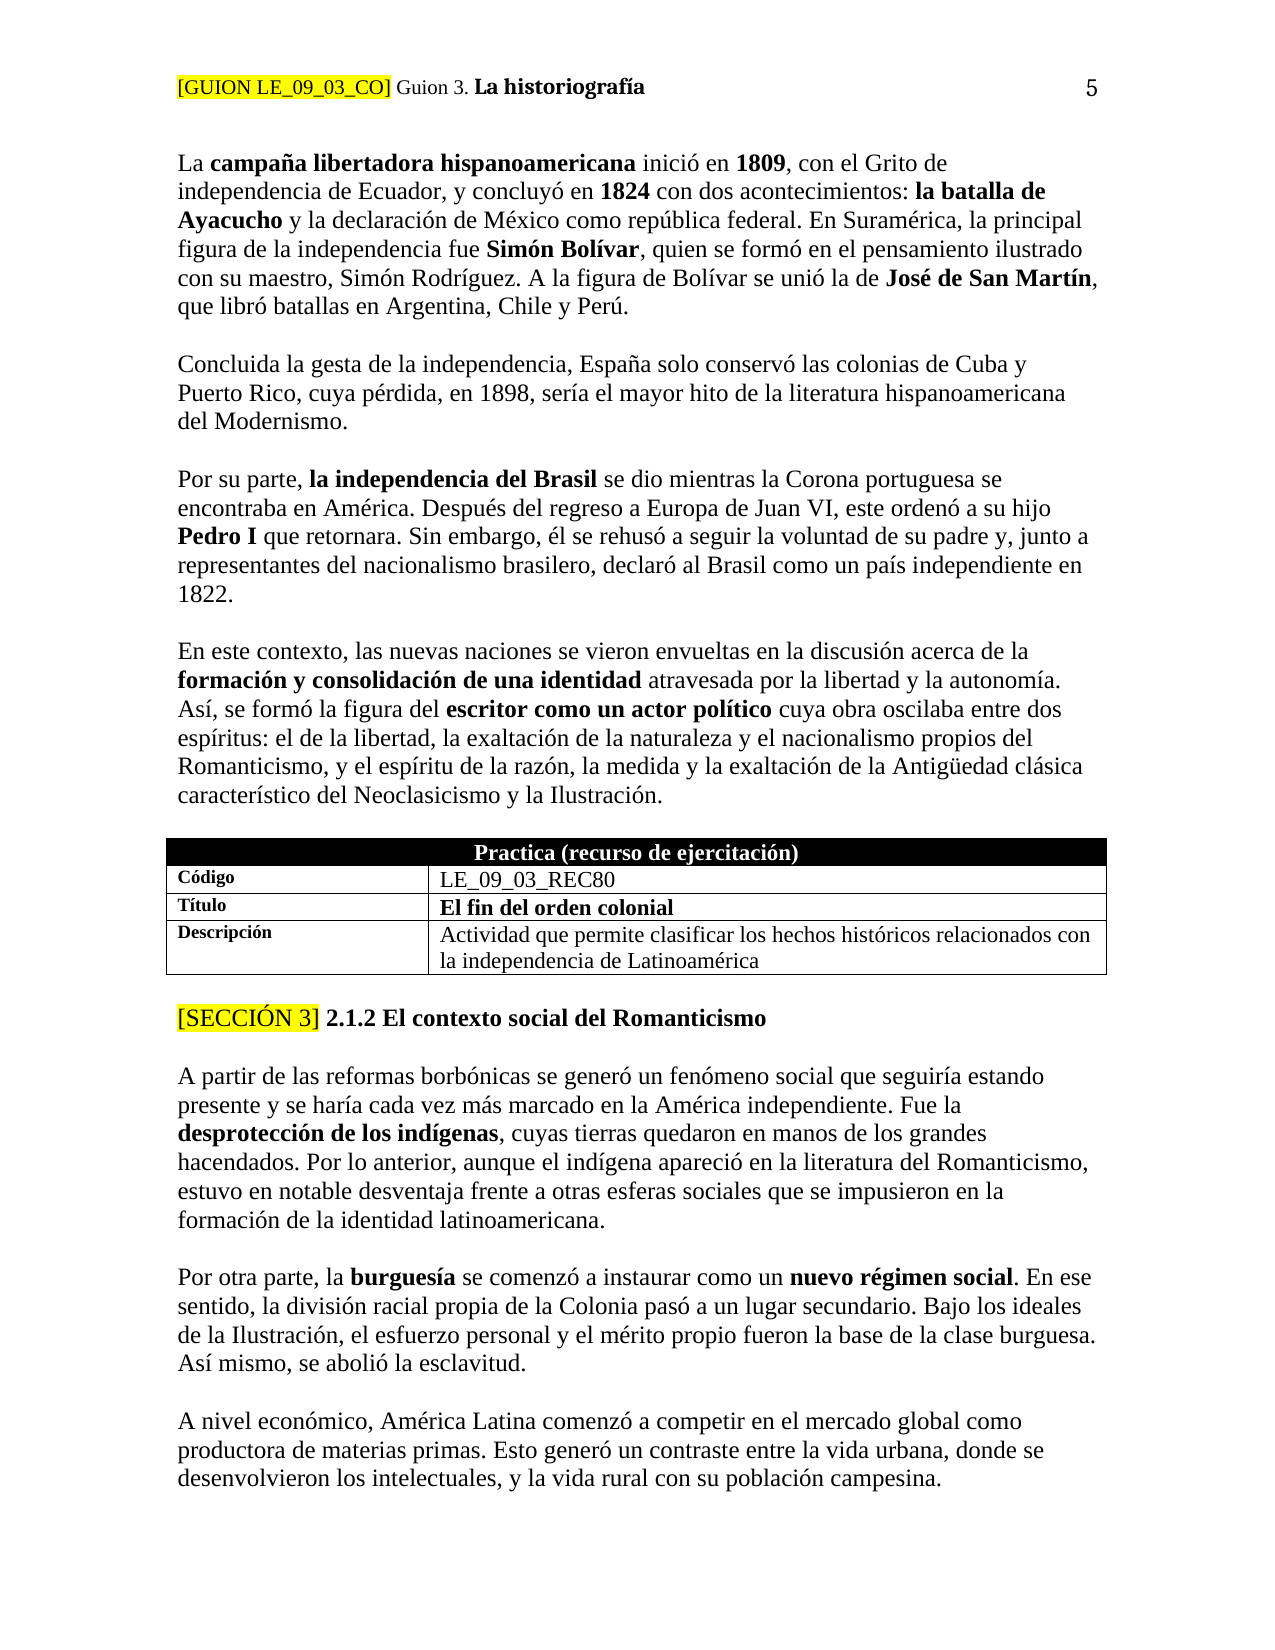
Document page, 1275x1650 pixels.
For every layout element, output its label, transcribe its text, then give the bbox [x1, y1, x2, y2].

text A nivel económico, América Latina comenzó a competir en el mercado global como productora de materias primas. Esto generó un contraste entre la vida urbana, donde se desenvolvieron los intelectuales, y la vida rural con su población campesina. [177, 1406, 1098, 1492]
text La campaña libertadora hispanoamericana inició en 1809, con el Grito de independencia de Ecuador, y concluyó en 1824 con dos acontecimientos: la batalla de Ayacucho y la declaración de México como república federal. En Suramérica, la principal figura de la independencia fue Simón Bolívar, quien se formó en el pensamiento ilustrado con su maestro, Simón Rodríguez. A la figura de Bolívar se unió la de José de San Martín, que libró batallas en Argentina, Chile y Perú. [177, 148, 1098, 320]
text Por otra parte, la burguesía se comenzó a instaurar como un nuevo régimen social. En ese sentido, la división racial propia de la Colonia pasó a un lugar secundario. Bajo los ideales de la Ilustración, el esfuerzo personal y el mérito propio fueron la base de la clase burguesa. Así mismo, se abolió la esclavitud. [177, 1262, 1098, 1377]
table_cell Título [167, 894, 428, 920]
table_cell Descripción [167, 921, 428, 974]
text Por su parte, la independencia del Brasil se dio mientras la Corona portuguesa se encontraba en América. Después del regreso a Europa de Juan VI, este ordenó a su hijo Pedro I que retornara. Sin embargo, él se rehusó a seguir la voluntad de su padre y, junto a representantes del nacionalismo brasilero, declaró al Brasil como un país independiente en 1822. [177, 464, 1098, 608]
table_cell LE_09_03_REC80 [429, 866, 1106, 893]
text Concluida la gesta de la independencia, España solo conservó las colonias de Cuba y Puerto Rico, cuya pérdida, en 1898, sería el mayor hito de la literatura hispanoamericana del Modernismo. [177, 349, 1098, 435]
table_cell Código [167, 866, 428, 893]
text A partir de las reformas borbónicas se generó un fenómeno social que seguiría estando presente y se haría cada vez más marcado en la América independiente. Fue la desprotección de los indígenas, cuyas tierras quedaron en manos de los grandes hacendados. Por lo anterior, aunque el indígena apareció en la literatura del Romanticismo, estuvo en notable desventaja frente a otras esferas sociales que se impusieron en la formación de la identidad latinoamericana. [177, 1061, 1098, 1233]
text [SECCIÓN 3] 2.1.2 El contexto social del Romanticismo [177, 1003, 1098, 1032]
table_cell El fin del orden colonial [429, 894, 1106, 920]
text En este contexto, las nuevas naciones se vieron envueltas en la discusión acerca de la formación y consolidación de una identidad atravesada por la libertad y la autonomía. Así, se formó la figura del escritor como un actor político cuya obra oscilaba entre dos espíritus: el de la libertad, la exaltación de la naturaleza y el nacionalismo propios del Romanticismo, y el espíritu de la razón, la medida y la exaltación de la Antigüedad clásica característico del Neoclasicismo y la Ilustración. [177, 636, 1098, 809]
table_header Practica (recurso de ejercitación) [167, 839, 1106, 865]
table_cell Actividad que permite clasificar los hechos históricos relacionados con la independencia de Latinoamérica [429, 921, 1106, 974]
